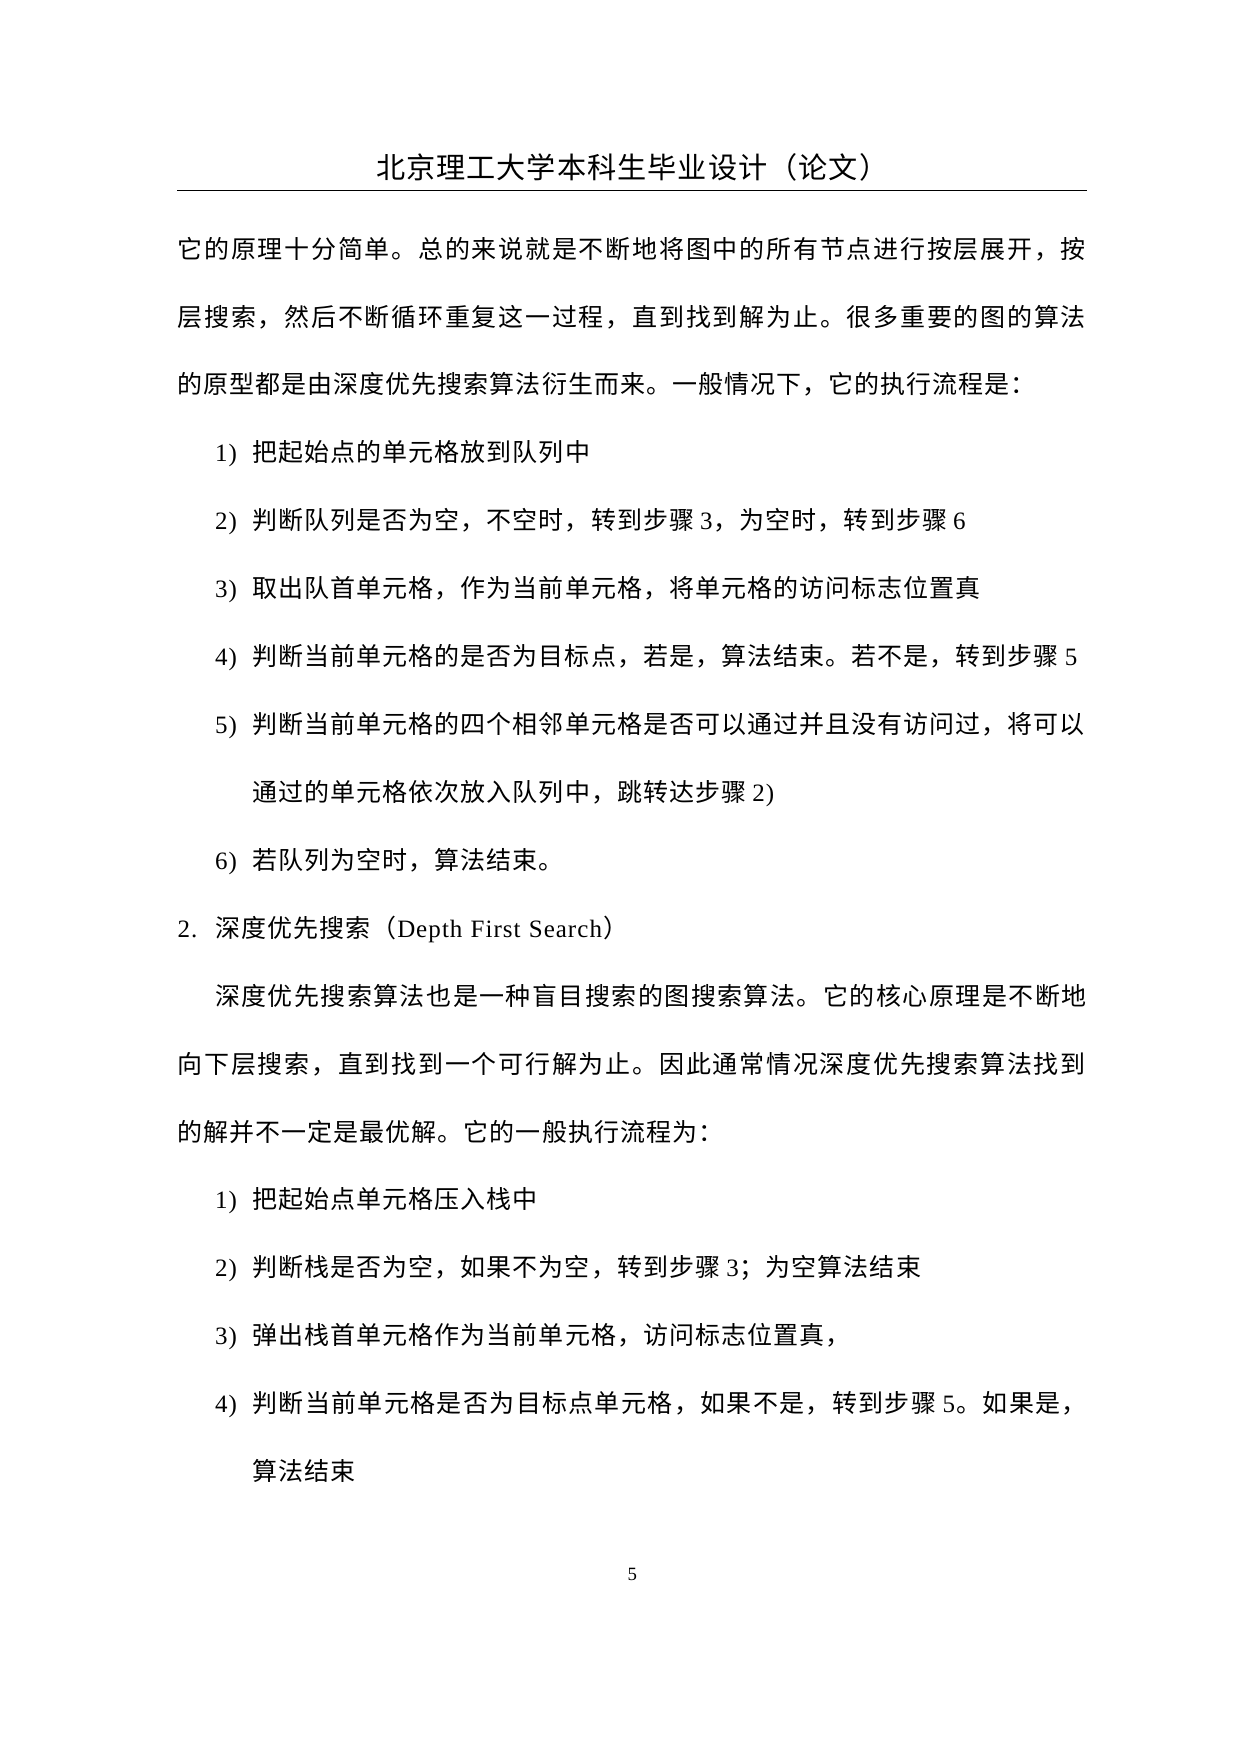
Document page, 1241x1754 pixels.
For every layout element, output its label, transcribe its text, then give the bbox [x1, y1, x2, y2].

list 判断当前单元格是否为目标点单元格，如果不是，转到步骤5。如果是，算法结束 [215, 1368, 1087, 1504]
list 深度优先搜索（Depth First Search） [177, 892, 1087, 960]
list 若队列为空时，算法结束。 [215, 824, 1087, 892]
list 取出队首单元格，作为当前单元格，将单元格的访问标志位置真 [215, 553, 1087, 621]
list 把起始点的单元格放到队列中 [215, 417, 1087, 485]
list 弹出栈首单元格作为当前单元格，访问标志位置真， [215, 1300, 1087, 1368]
text 深度优先搜索算法也是一种盲目搜索的图搜索算法。它的核心原理是不断地向下层搜索，直到找到一个可行解为止。因此通常情况深度优先搜索算法找到的解并不一定是最优解。它的一般执行流程为： [177, 960, 1087, 1164]
list 判断队列是否为空，不空时，转到步骤3，为空时，转到步骤6 [215, 485, 1087, 553]
list 判断栈是否为空，如果不为空，转到步骤3；为空算法结束 [215, 1232, 1087, 1300]
list 判断当前单元格的是否为目标点，若是，算法结束。若不是，转到步骤5 [215, 621, 1087, 689]
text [177, 213, 1087, 417]
list 判断当前单元格的四个相邻单元格是否可以通过并且没有访问过，将可以通过的单元格依次放入队列中，跳转达步骤2) [215, 689, 1087, 824]
list 把起始点单元格压入栈中 [215, 1164, 1087, 1232]
